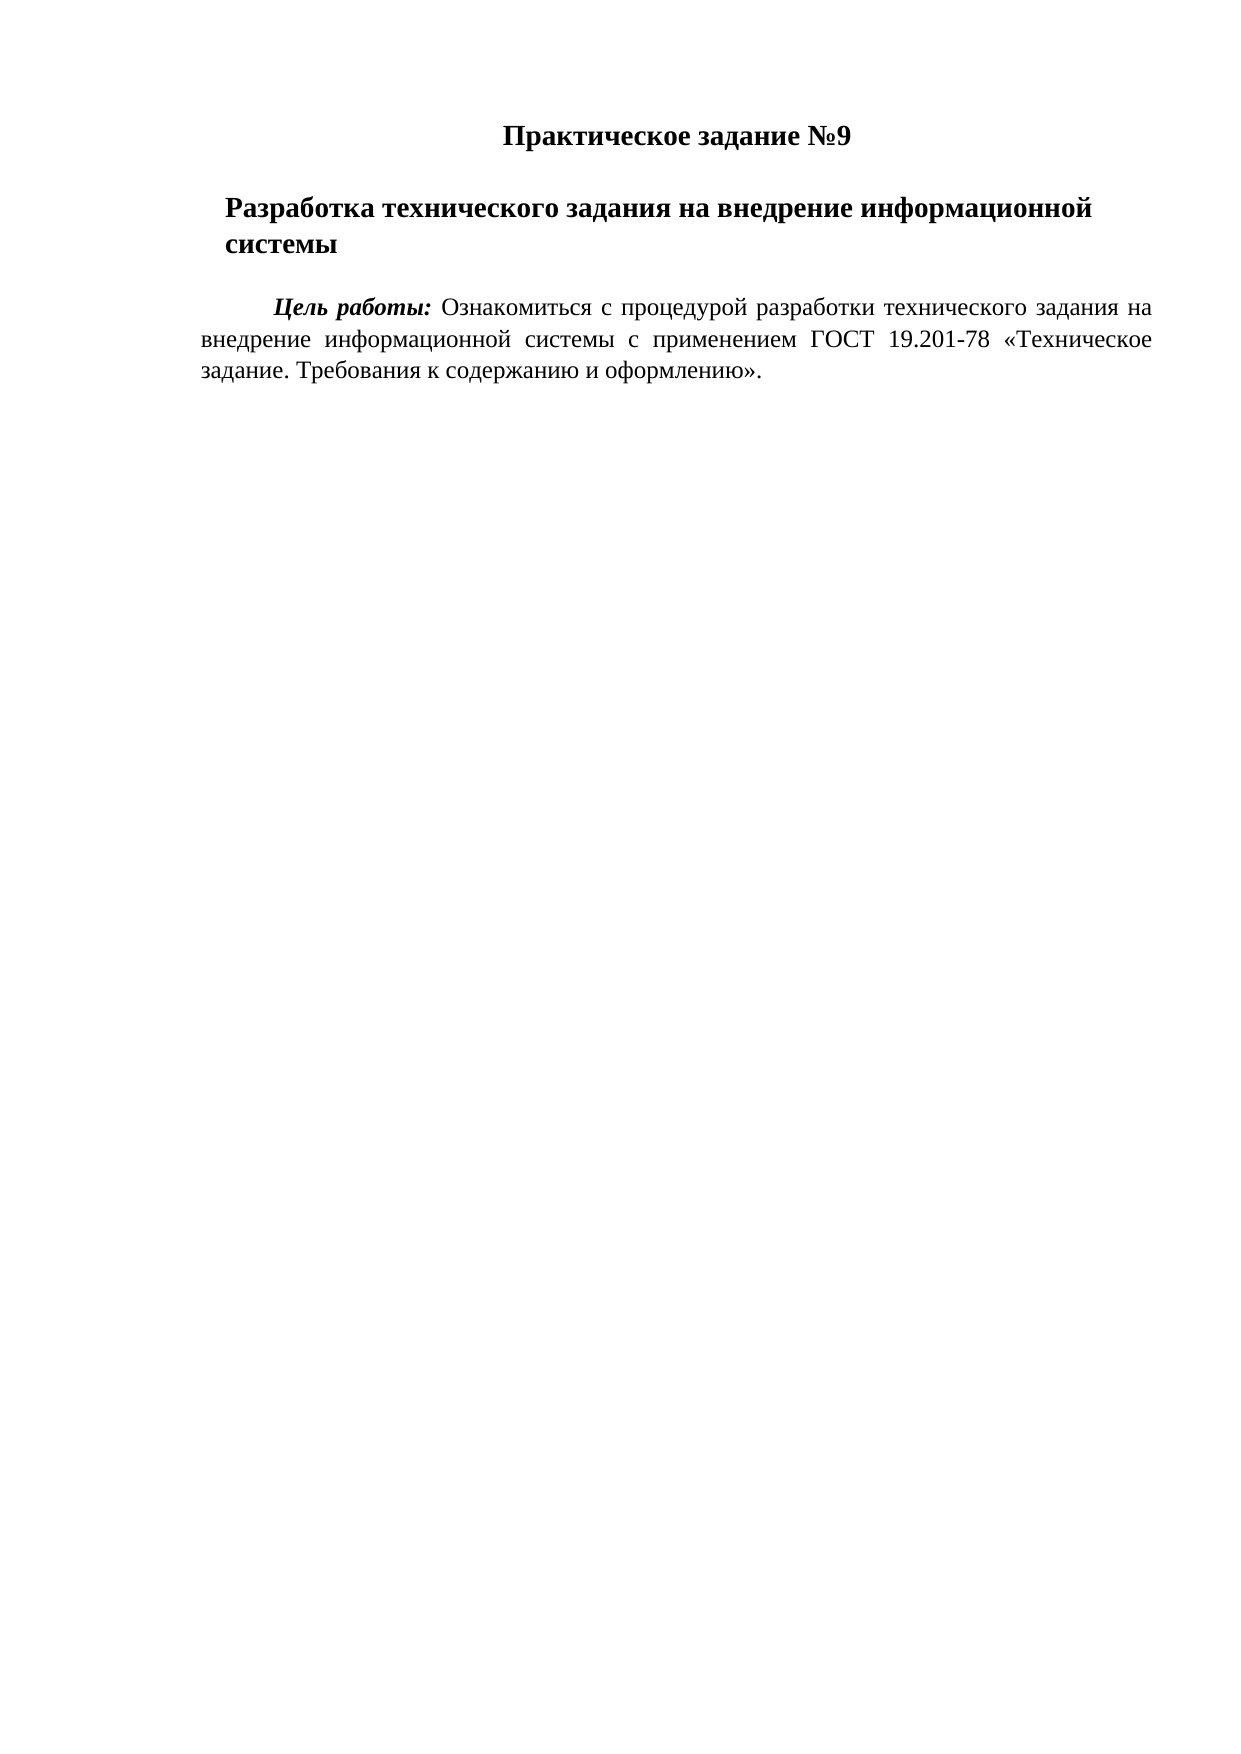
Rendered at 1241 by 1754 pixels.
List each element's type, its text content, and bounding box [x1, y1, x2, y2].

subtitle Разработка технического задания на внедрение информационной системы [225, 190, 1151, 259]
text Цель работы: Ознакомиться с процедурой разработки технического задания на внедрение информационной системы с применением ГОСТ 19.201-78 «Техническое задание. Требования к содержанию и оформлению». [201, 292, 1153, 384]
text Практическое задание №9 [202, 118, 1152, 152]
